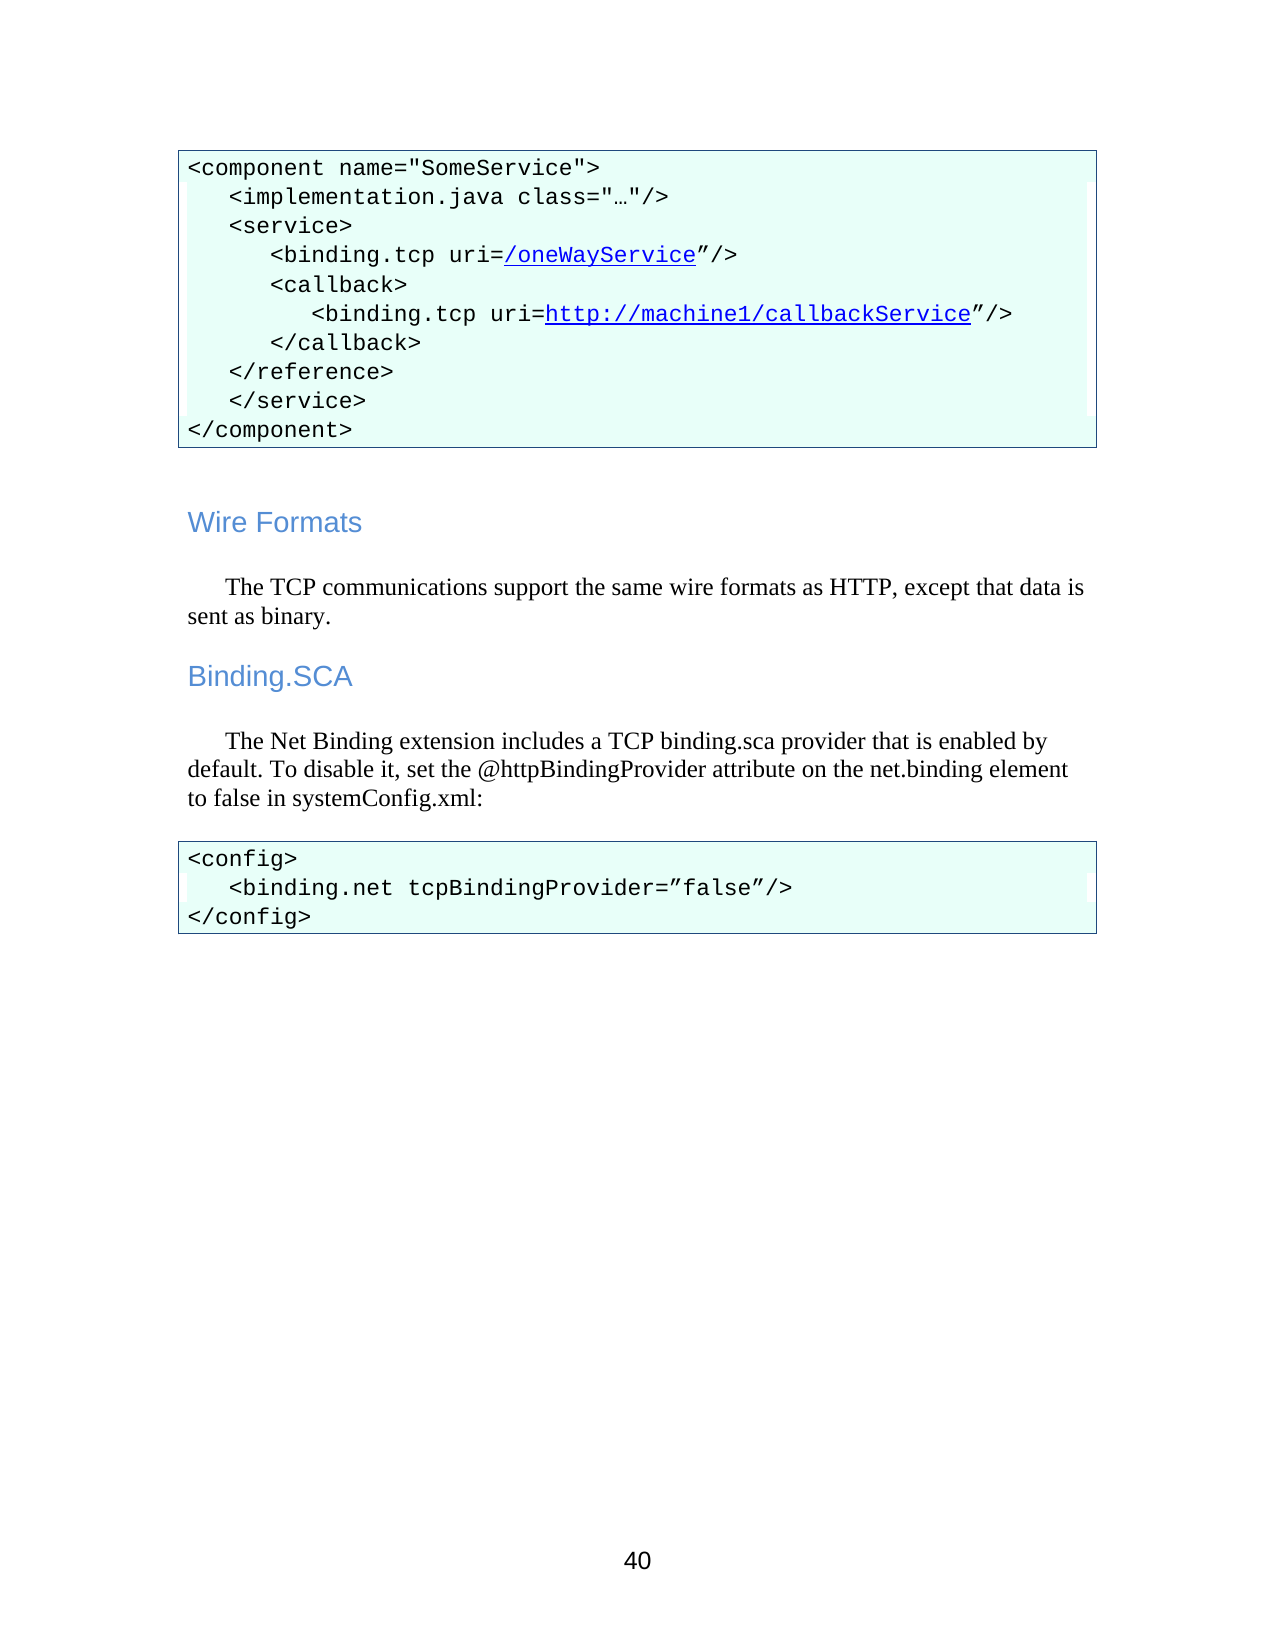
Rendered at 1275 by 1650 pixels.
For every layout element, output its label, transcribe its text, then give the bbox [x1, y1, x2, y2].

text <binding.tcp uri=/oneWayService”/> [187, 241, 1087, 270]
text <callback> [187, 270, 1087, 299]
text </component> [179, 412, 1096, 447]
text The Net Binding extension includes a TCP binding.sca provider that is enabled by default. To disable it, set the @httpBindingProvider attribute on the net.binding element to false in systemConfig.xml: [187, 726, 1087, 812]
text </callback> [187, 328, 1087, 357]
text <binding.tcp uri=http://machine1/callbackService”/> [187, 299, 1087, 328]
subtitle Binding.SCA [187, 659, 1087, 692]
text <config> [179, 842, 1096, 873]
text </service> [187, 386, 1087, 412]
text <component name="SomeService"> [179, 151, 1096, 182]
text <implementation.java class="…"/> [187, 182, 1087, 211]
text <binding.net tcpBindingProvider=”false”/> [187, 873, 1087, 899]
text </reference> [187, 357, 1087, 386]
text The TCP communications support the same wire formats as HTTP, except that data is sent as binary. [187, 572, 1087, 630]
text <service> [187, 211, 1087, 241]
subtitle Wire Formats [187, 505, 1087, 539]
text </config> [179, 899, 1096, 933]
